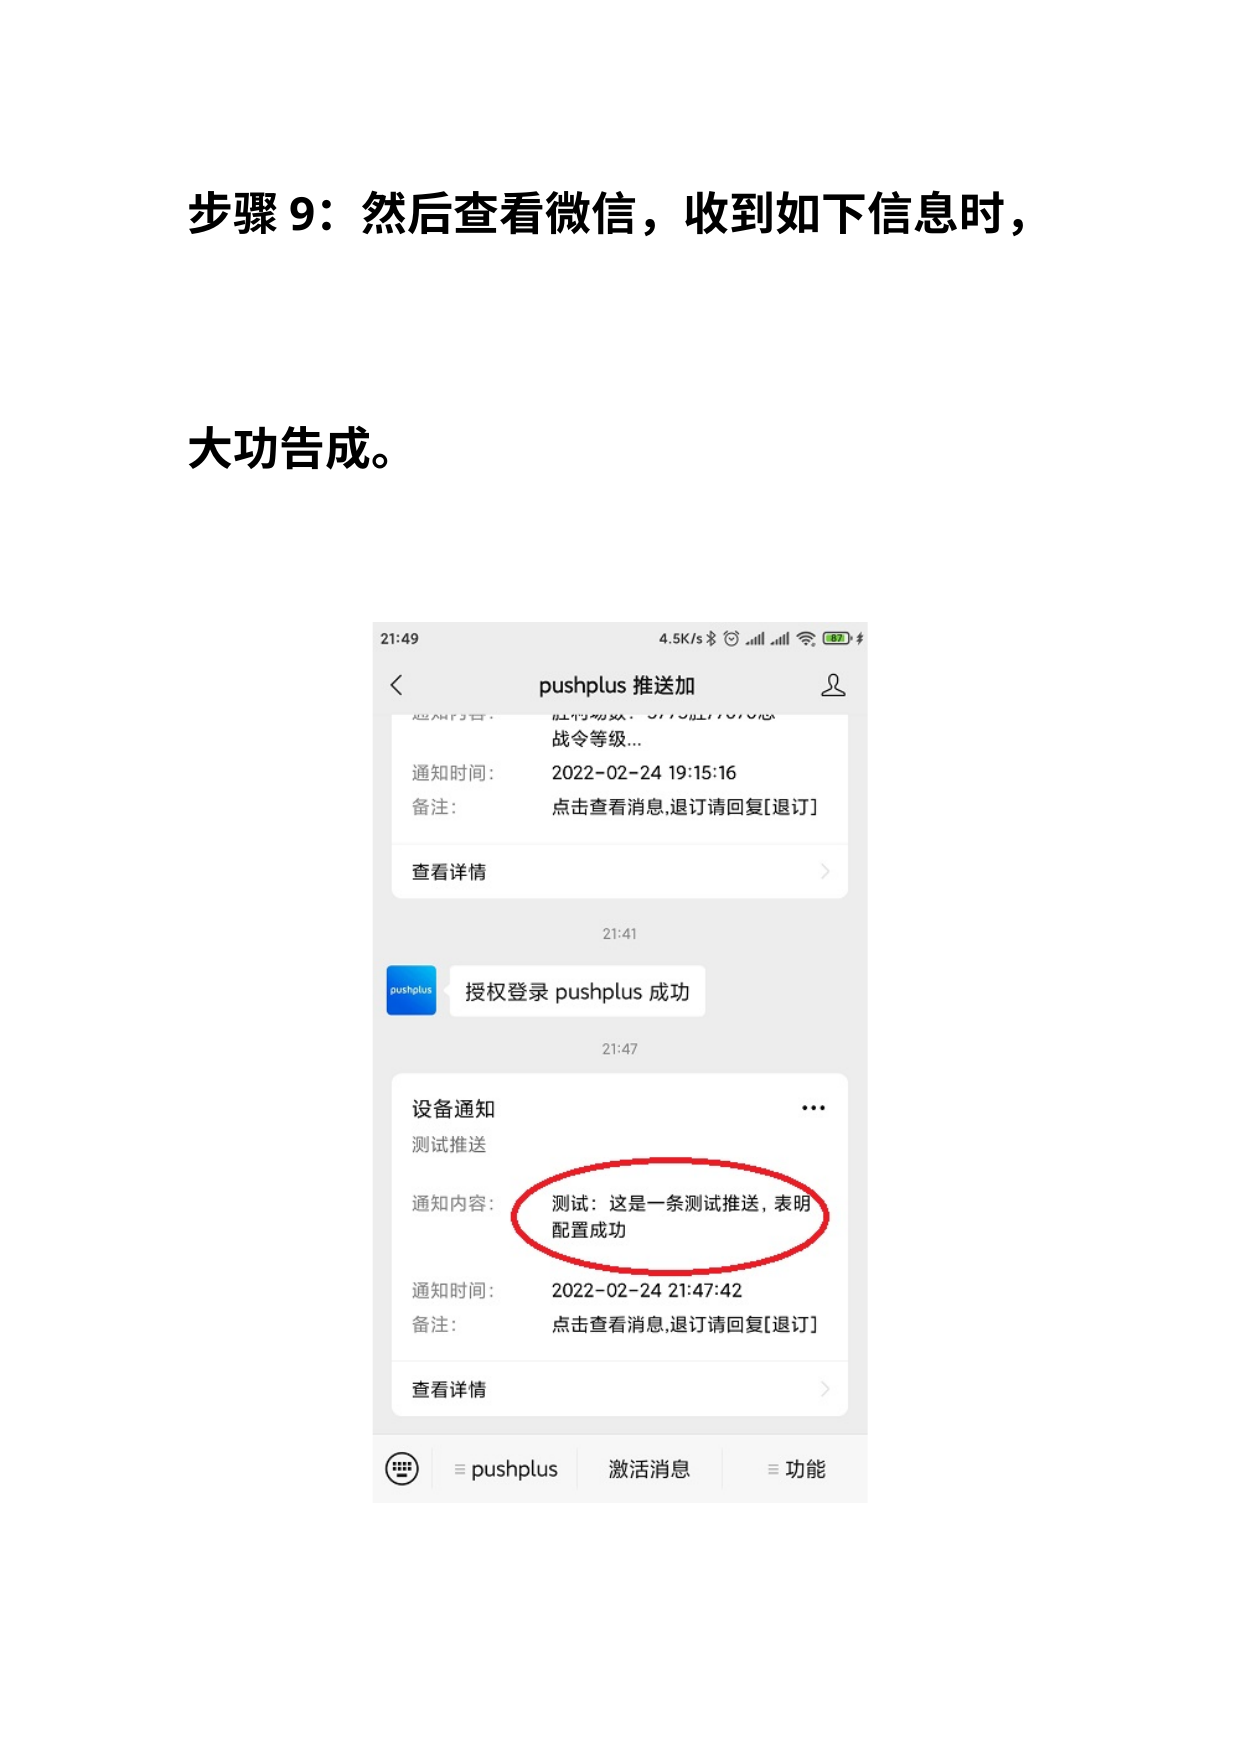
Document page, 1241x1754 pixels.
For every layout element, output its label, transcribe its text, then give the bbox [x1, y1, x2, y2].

subtitle 步骤9：然后查看微信，收到如下信息时，大功告成。 [187, 162, 1053, 494]
picture [372, 622, 868, 1503]
